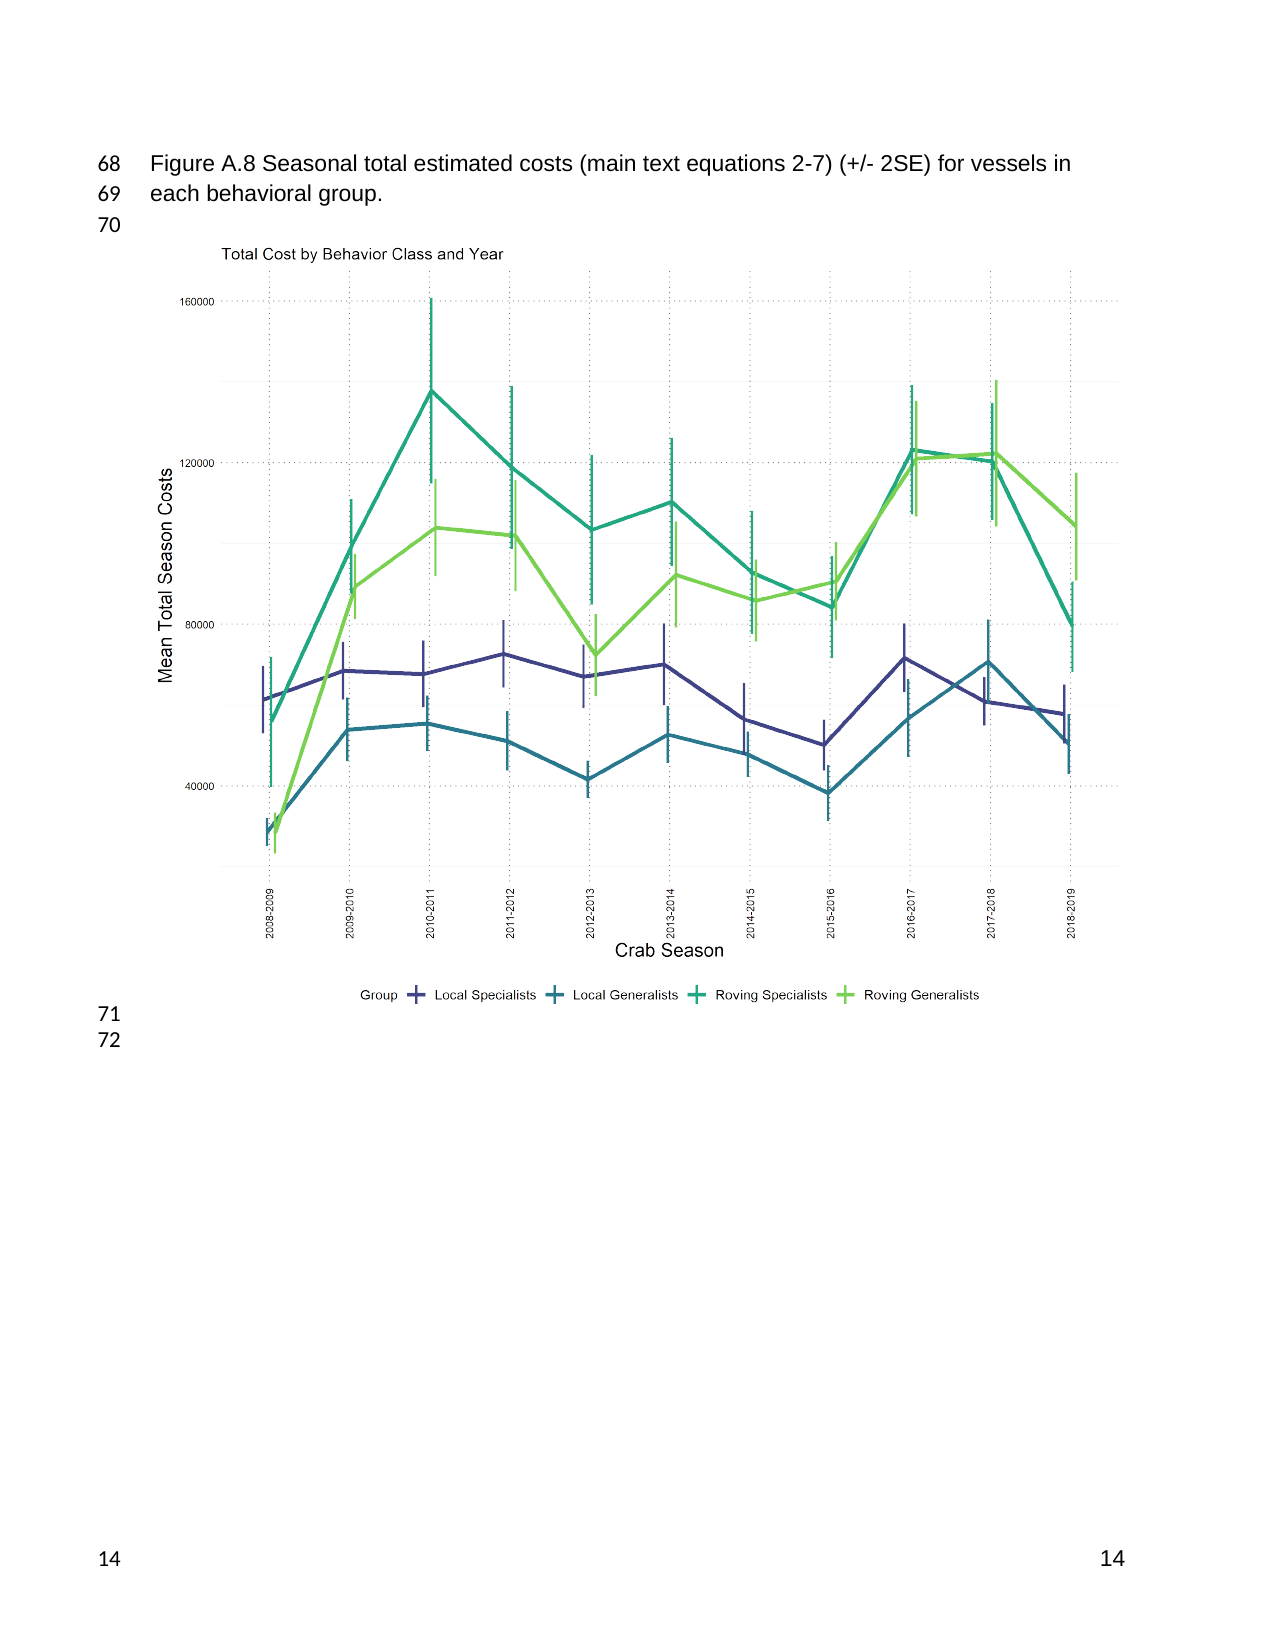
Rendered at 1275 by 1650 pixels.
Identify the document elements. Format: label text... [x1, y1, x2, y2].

text Figure A.8 Seasonal total estimated costs (main text equations 2-7) (+/- 2SE) for vessels in each behavioral group. [150, 150, 1125, 207]
picture [150, 240, 1126, 1021]
